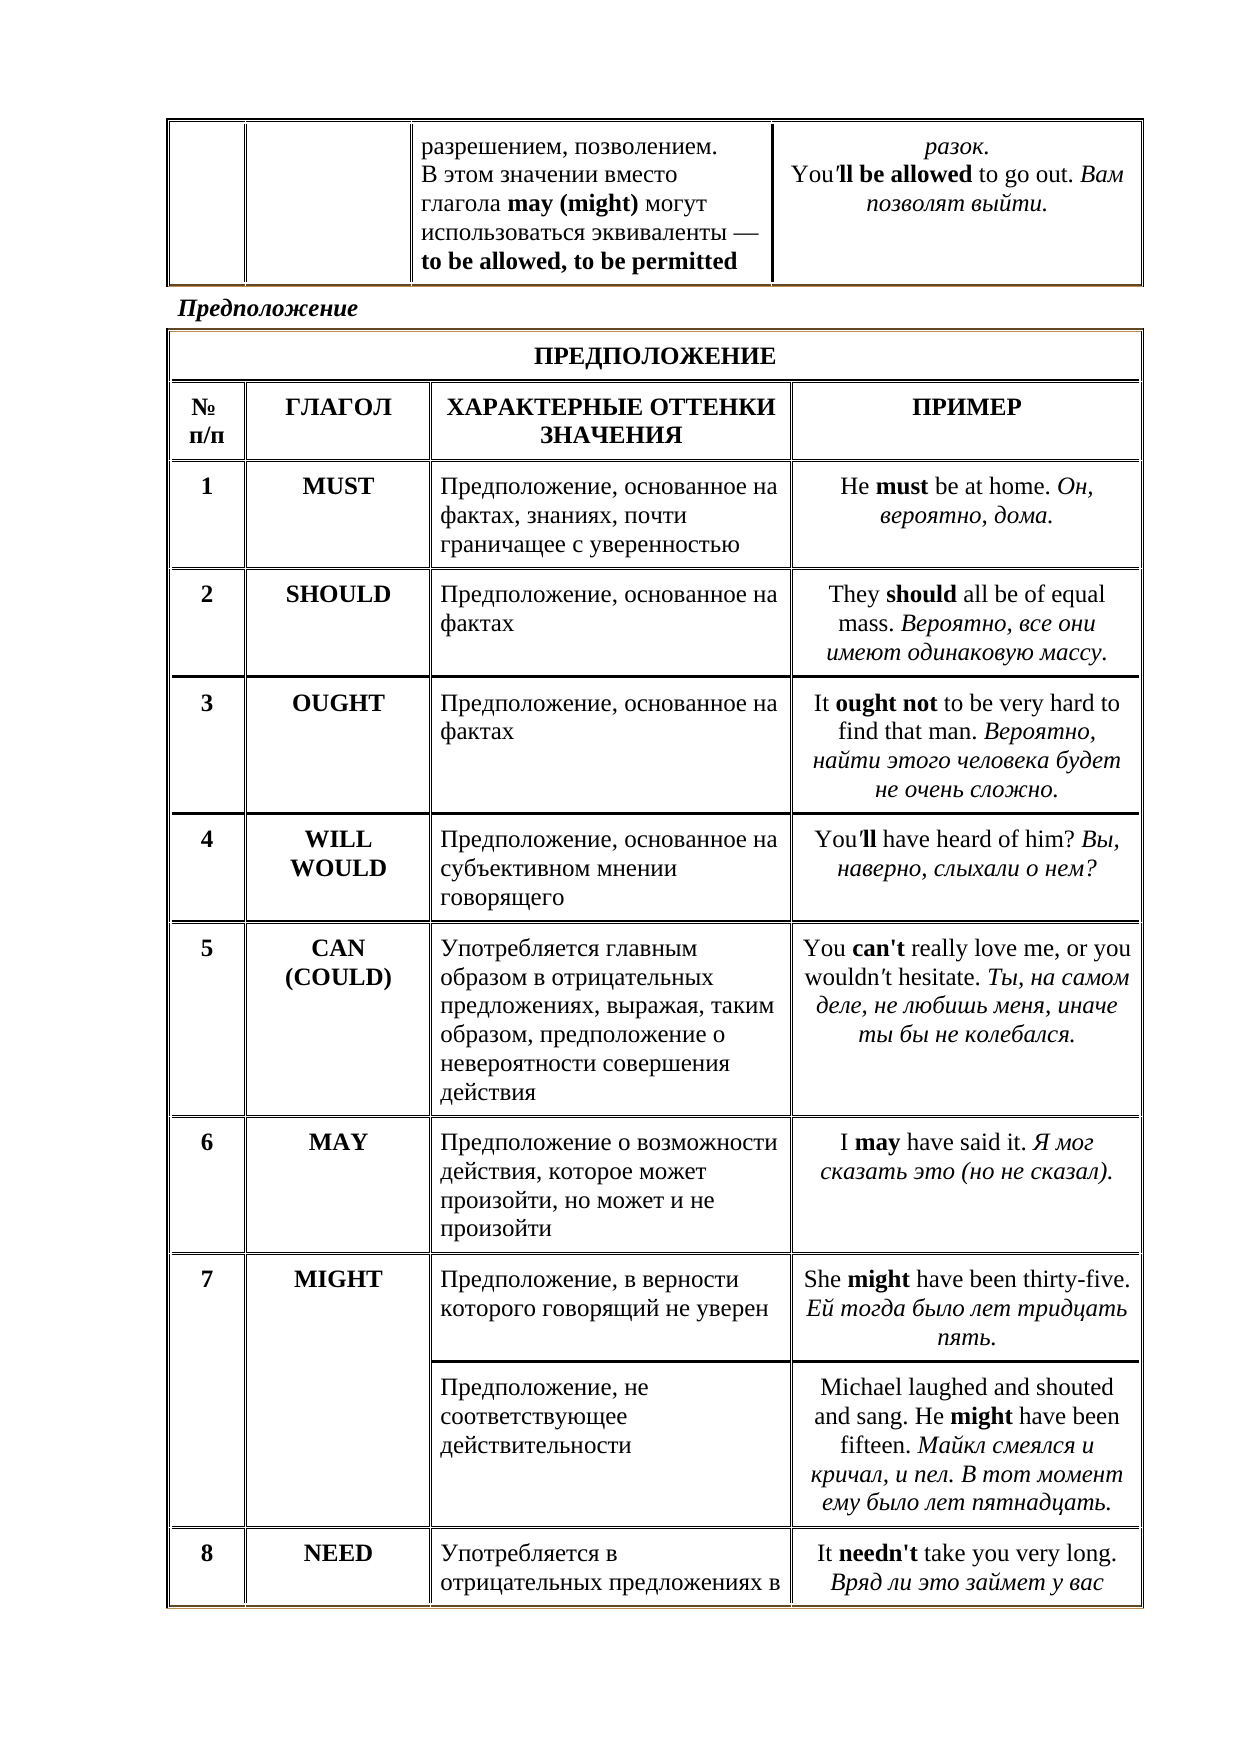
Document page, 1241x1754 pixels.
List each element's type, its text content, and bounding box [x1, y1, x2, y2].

table_cell Предположение, не соответствующее действительности [432, 1363, 790, 1526]
table_cell 1 [170, 459, 244, 567]
table_cell NEED [246, 1529, 431, 1605]
table_cell 4 [170, 812, 244, 920]
table_cell Предположение, в верности которого говорящий не уверен [432, 1255, 790, 1360]
table_cell ГЛАГОЛ [247, 383, 429, 458]
table_cell 8 [168, 1526, 246, 1605]
table_header ПРЕДПОЛОЖЕНИЕ [170, 332, 1141, 379]
table_cell I may have said it. Я мог сказать это (но не сказал). [791, 1115, 1142, 1252]
table_cell CAN (COULD) [247, 924, 429, 1115]
table_cell Предположение, основанное на фактах [432, 570, 790, 675]
table_cell Предположение, основанное на фактах, знаниях, почти граничащее с уверенностью [432, 462, 790, 567]
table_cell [772, 122, 1141, 284]
table_cell Предположение, основанное на субъективном мнении говорящего [432, 815, 790, 920]
table_cell 5 [170, 920, 244, 1115]
table_cell MIGHT [247, 1255, 429, 1526]
table_cell № п/п [170, 379, 244, 458]
table_cell SHOULD [247, 570, 429, 675]
table_cell He must be at home. Он, вероятно, дома. [793, 459, 1141, 567]
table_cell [791, 1526, 1142, 1605]
table_cell ХАРАКТЕРНЫЕ ОТТЕНКИ ЗНАЧЕНИЯ [432, 383, 790, 458]
table_cell Michael laughed and shouted and sang. He might have been fifteen. Майкл смеялся и кричал, и пел. В тот момент ему было лет пятнадцать. [793, 1360, 1141, 1526]
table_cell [431, 1529, 791, 1605]
table_cell OUGHT [247, 678, 429, 812]
table_cell You can't really love me, or you wouldn′t hesitate. Ты, на самом деле, не любишь меня, иначе ты бы не колебался. [793, 920, 1141, 1115]
table_cell It ought not to be very hard to find that man. Вероятно, найти этого человека будет не очень сложно. [793, 675, 1141, 812]
table_cell Употребляется главным образом в отрицательных предложениях, выражая, таким образом, предположение о невероятности совершения действия [432, 924, 790, 1115]
table_cell MUST [247, 462, 429, 567]
table_cell 2 [168, 567, 246, 675]
text Предположение [177, 293, 1152, 322]
table_cell 7 [168, 1252, 246, 1526]
table_cell Предположение о возможности действия, которое может произойти, но может и не произойти [432, 1118, 790, 1252]
table_cell 6 [168, 1115, 246, 1252]
table_cell ПРИМЕР [793, 379, 1141, 458]
table_cell Предположение, основанное на фактах [432, 678, 790, 812]
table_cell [411, 120, 772, 284]
table_cell They should all be of equal mass. Вероятно, все они имеют одинаковую массу. [791, 567, 1142, 675]
table_cell WILL WOULD [247, 815, 429, 920]
table_cell MAY [247, 1118, 429, 1252]
table_cell She might have been thirty-five. Ей тогда было лет тридцать пять. [791, 1252, 1142, 1360]
table_cell You′ll have heard of him? Вы, наверно, слыхали о нем? [793, 812, 1141, 920]
table_cell 3 [170, 675, 244, 812]
